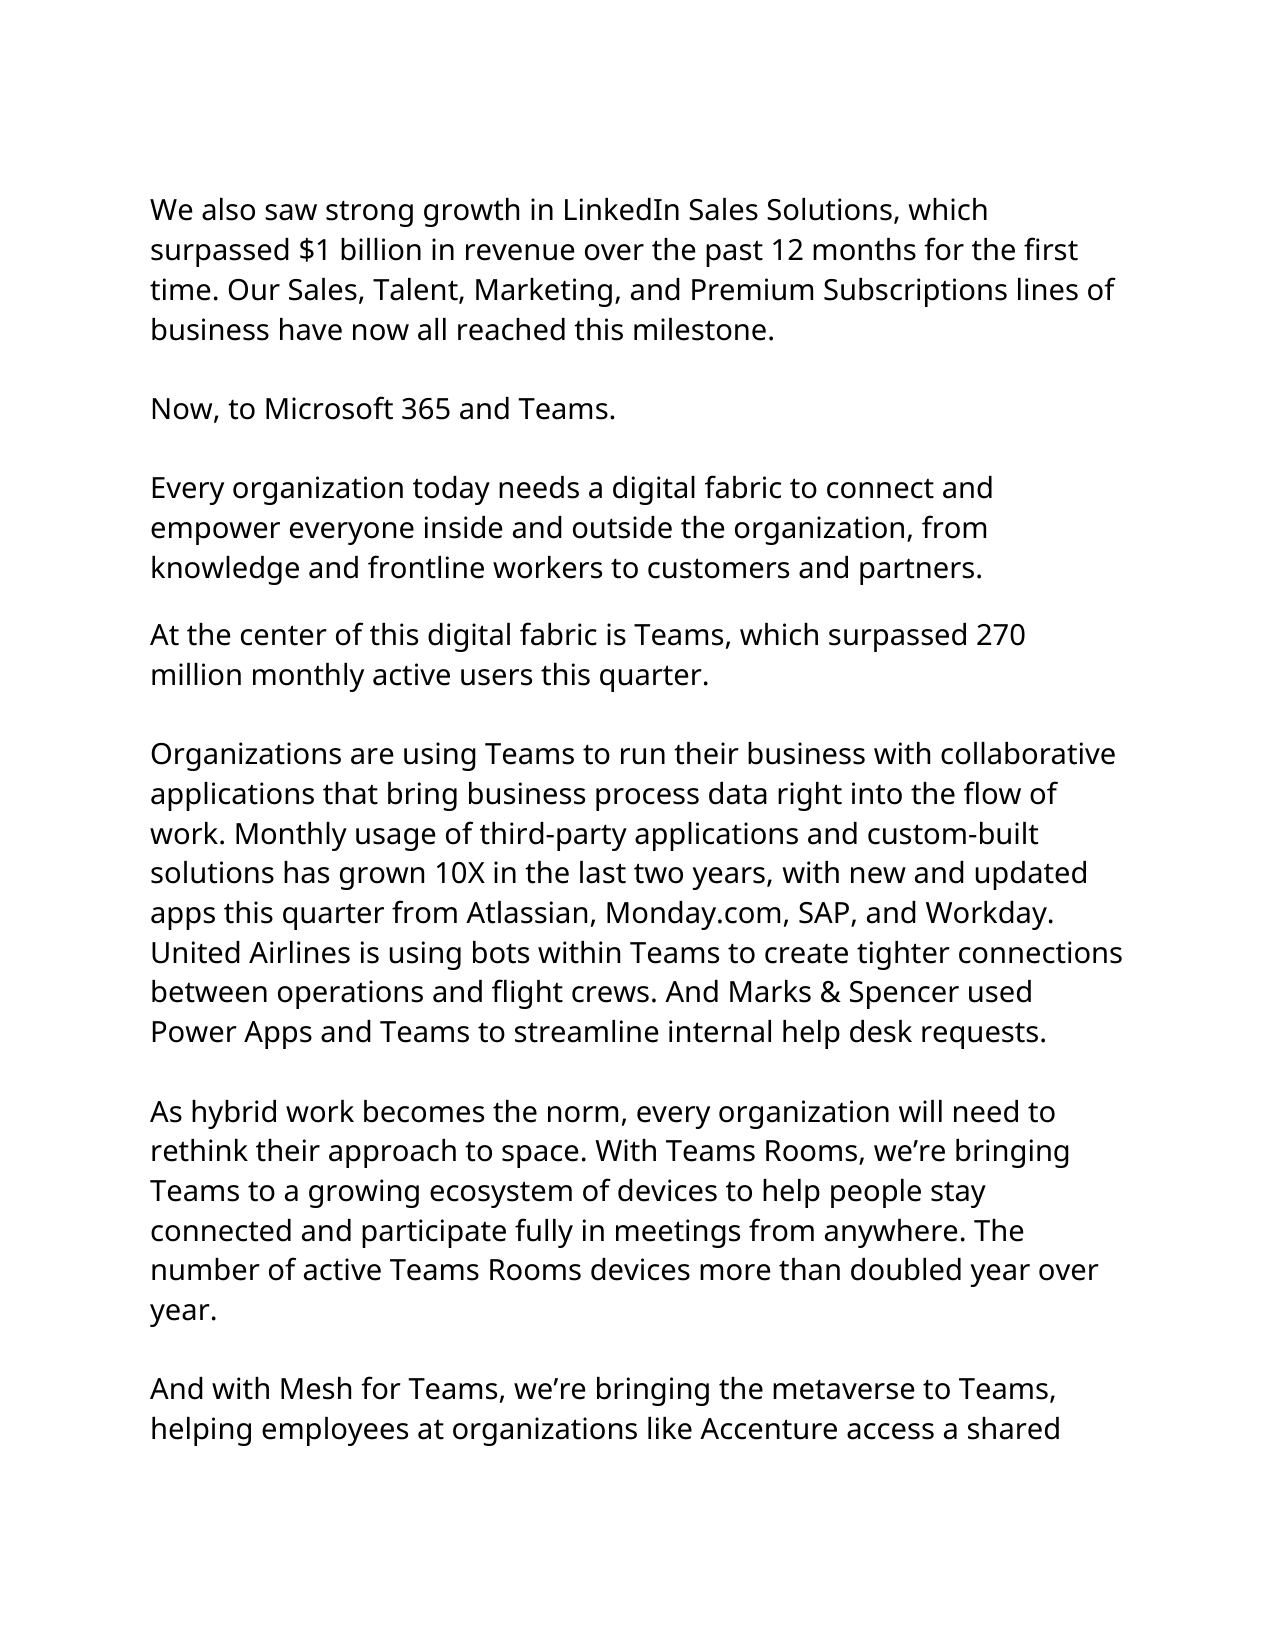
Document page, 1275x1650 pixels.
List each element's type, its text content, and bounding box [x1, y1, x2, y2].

text Every organization today needs a digital fabric to connect and empower everyone inside and outside the organization, from knowledge and frontline workers to customers and partners. [150, 467, 1125, 587]
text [150, 1369, 1125, 1448]
text At the center of this digital fabric is Teams, which surpassed 270 million monthly active users this quarter. [150, 614, 1125, 694]
text We also saw strong growth in LinkedIn Sales Solutions, which surpassed $1 billion in revenue over the past 12 months for the first time. Our Sales, Talent, Marketing, and Premium Subscriptions lines of business have now all reached this milestone. [150, 190, 1125, 348]
text Organizations are using Teams to run their business with collaborative applications that bring business process data right into the flow of work. Monthly usage of third-party applications and custom-built solutions has grown 10X in the last two years, with new and updated apps this quarter from Atlassian, Monday.com, SAP, and Workday. United Airlines is using bots within Teams to create tighter connections between operations and flight crews. And Marks & Spencer used Power Apps and Teams to streamline internal help desk requests. [150, 734, 1125, 1051]
text Now, to Microsoft 365 and Teams. [150, 388, 1125, 428]
text As hybrid work becomes the norm, every organization will need to rethink their approach to space. With Teams Rooms, we’re bringing Teams to a growing ecosystem of devices to help people stay connected and participate fully in meetings from anywhere. The number of active Teams Rooms devices more than doubled year over year. [150, 1051, 1125, 1329]
